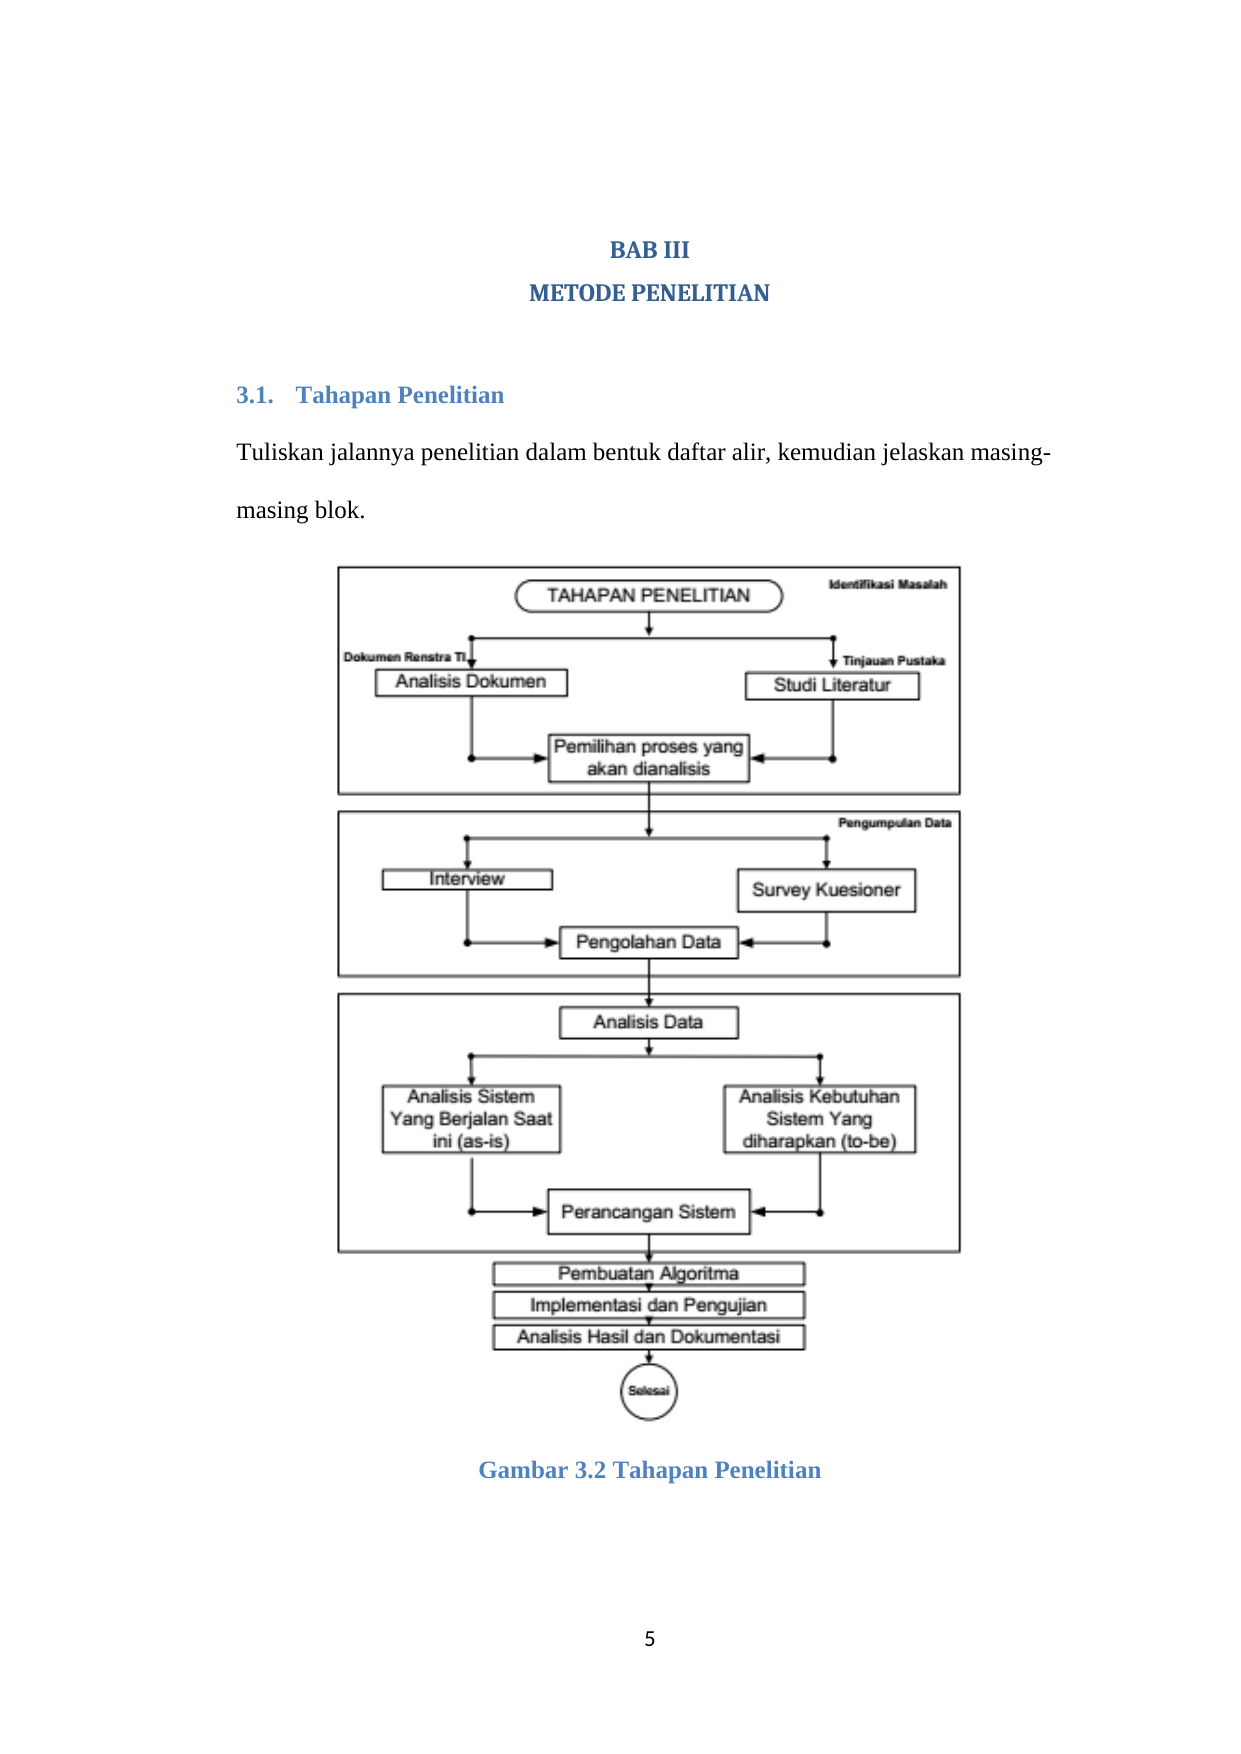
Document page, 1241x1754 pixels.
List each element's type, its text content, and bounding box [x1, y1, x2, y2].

text Gambar 3.2 Tahapan Penelitian [236, 1455, 1063, 1484]
text Tuliskan jalannya penelitian dalam bentuk daftar alir, kemudian jelaskan masing-masing blok. [236, 437, 1063, 524]
subtitle BAB III METODE PENELITIAN [236, 236, 1063, 308]
picture [323, 552, 976, 1431]
subtitle Tahapan Penelitian [236, 380, 1063, 409]
